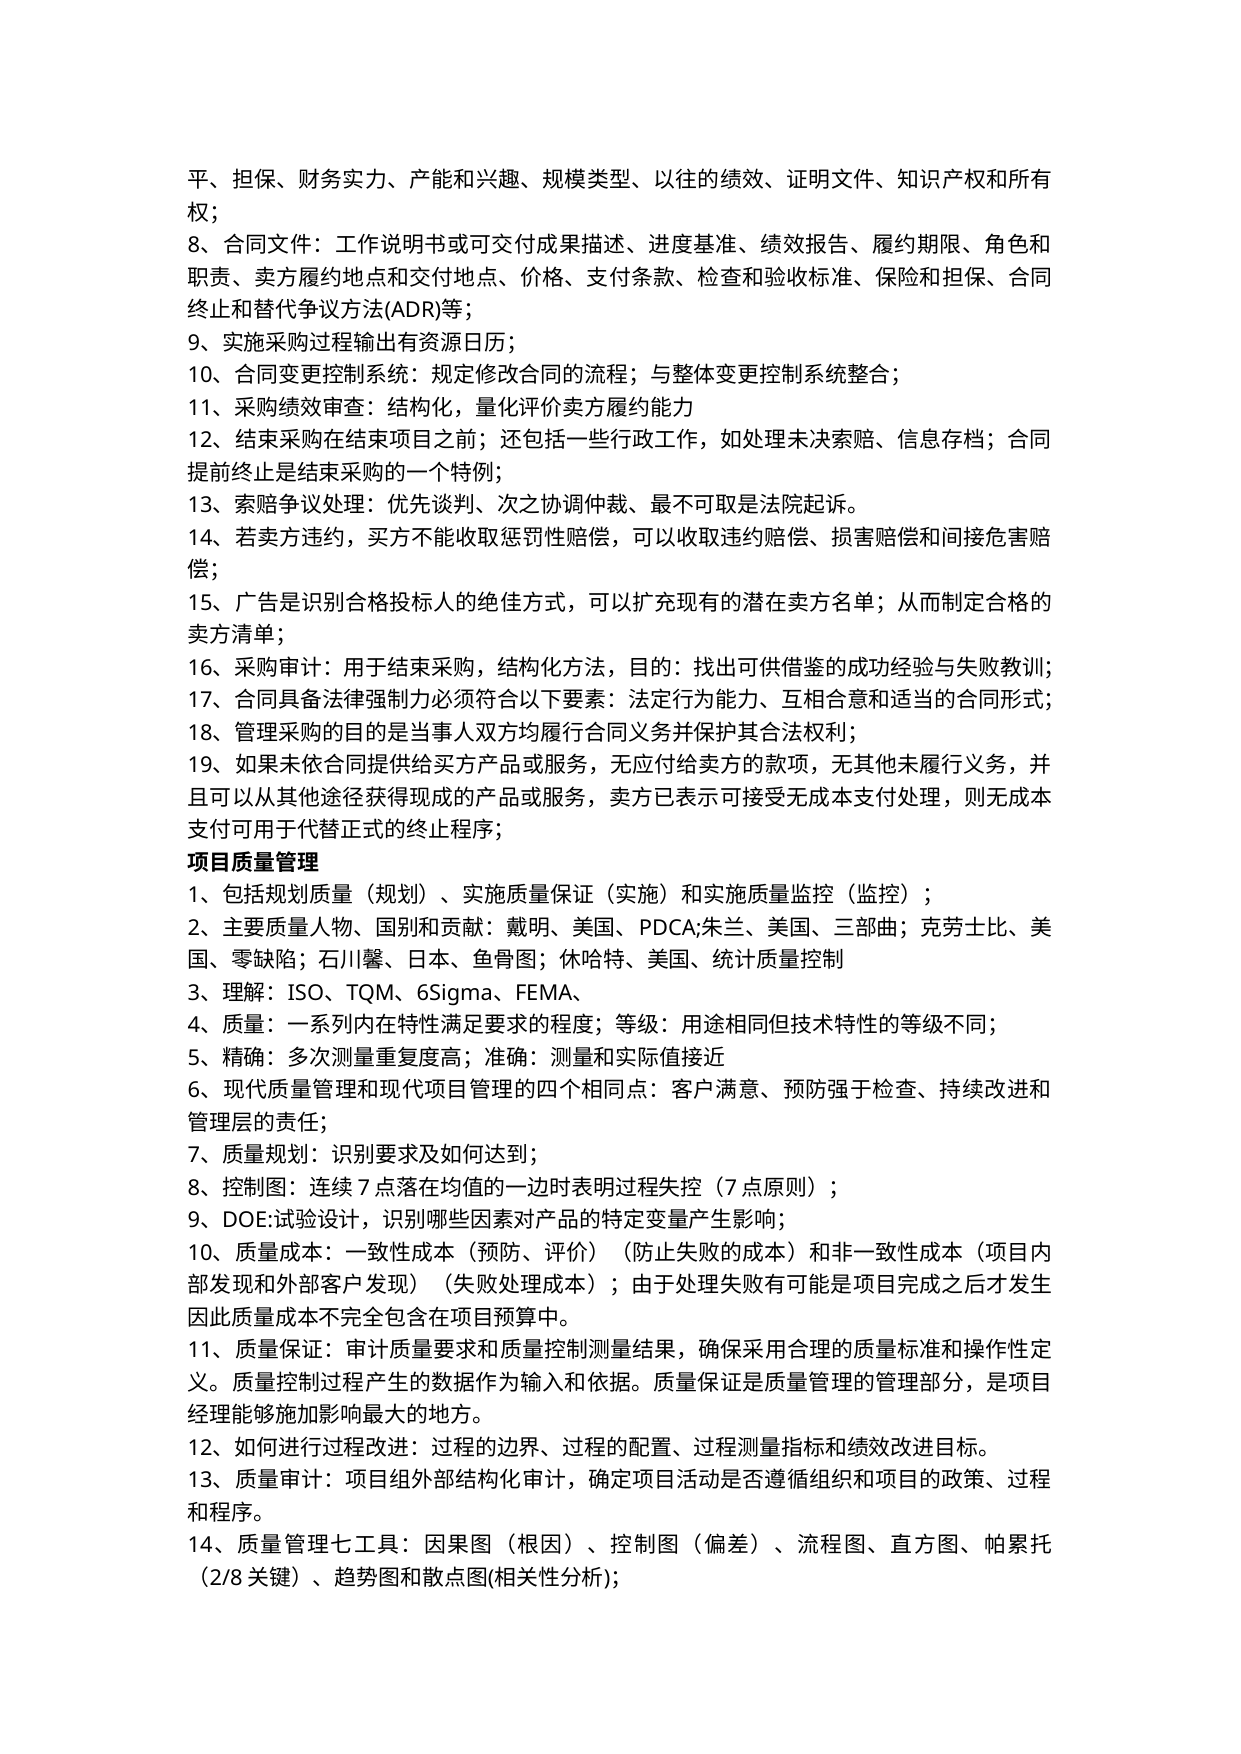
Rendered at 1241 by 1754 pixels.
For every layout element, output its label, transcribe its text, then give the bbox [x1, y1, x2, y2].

text 17、合同具备法律强制力必须符合以下要素：法定行为能力、互相合意和适当的合同形式； [187, 682, 1053, 714]
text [187, 162, 1053, 227]
text 15、广告是识别合格投标人的绝佳方式，可以扩充现有的潜在卖方名单；从而制定合格的卖方清单； [187, 584, 1053, 649]
text 14、质量管理七工具：因果图（根因）、控制图（偏差）、流程图、直方图、帕累托（2/8关键）、趋势图和散点图(相关性分析)； [187, 1527, 1053, 1592]
text 10、质量成本：一致性成本（预防、评价）（防止失败的成本）和非一致性成本（项目内部发现和外部客户发现）（失败处理成本）；由于处理失败有可能是项目完成之后才发生，因此质量成本不完全包含在项目预算中。 [187, 1234, 1053, 1332]
text 8、控制图：连续7点落在均值的一边时表明过程失控（7点原则）； [187, 1169, 1053, 1202]
text 9、实施采购过程输出有资源日历； [187, 324, 1053, 357]
text 10、合同变更控制系统：规定修改合同的流程；与整体变更控制系统整合； [187, 357, 1053, 389]
text 7、质量规划：识别要求及如何达到； [187, 1137, 1053, 1169]
text 4、质量：一系列内在特性满足要求的程度；等级：用途相同但技术特性的等级不同； [187, 1007, 1053, 1039]
text 16、采购审计：用于结束采购，结构化方法，目的：找出可供借鉴的成功经验与失败教训； [187, 649, 1053, 682]
text 11、采购绩效审查：结构化，量化评价卖方履约能力 [187, 389, 1053, 422]
text 13、索赔争议处理：优先谈判、次之协调仲裁、最不可取是法院起诉。 [187, 487, 1053, 519]
text 8、合同文件：工作说明书或可交付成果描述、进度基准、绩效报告、履约期限、角色和职责、卖方履约地点和交付地点、价格、支付条款、检查和验收标准、保险和担保、合同终止和替代争议方法(ADR)等； [187, 227, 1053, 324]
text 12、结束采购在结束项目之前；还包括一些行政工作，如处理未决索赔、信息存档；合同提前终止是结束采购的一个特例； [187, 422, 1053, 487]
text 12、如何进行过程改进：过程的边界、过程的配置、过程测量指标和绩效改进目标。 [187, 1429, 1053, 1462]
text 2、主要质量人物、国别和贡献：戴明、美国、PDCA;朱兰、美国、三部曲；克劳士比、美国、零缺陷；石川馨、日本、鱼骨图；休哈特、美国、统计质量控制 [187, 909, 1053, 974]
text 19、如果未依合同提供给买方产品或服务，无应付给卖方的款项，无其他未履行义务，并且可以从其他途径获得现成的产品或服务，卖方已表示可接受无成本支付处理，则无成本支付可用于代替正式的终止程序； [187, 747, 1053, 844]
text 1、包括规划质量（规划）、实施质量保证（实施）和实施质量监控（监控）； [187, 877, 1053, 909]
text 13、质量审计：项目组外部结构化审计，确定项目活动是否遵循组织和项目的政策、过程和程序。 [187, 1462, 1053, 1527]
text 9、DOE:试验设计，识别哪些因素对产品的特定变量产生影响； [187, 1202, 1053, 1234]
text 14、若卖方违约，买方不能收取惩罚性赔偿，可以收取违约赔偿、损害赔偿和间接危害赔偿； [187, 519, 1053, 584]
text 项目质量管理 [187, 844, 1053, 877]
text 5、精确：多次测量重复度高；准确：测量和实际值接近 [187, 1039, 1053, 1072]
text 6、现代质量管理和现代项目管理的四个相同点：客户满意、预防强于检查、持续改进和管理层的责任； [187, 1072, 1053, 1137]
text 11、质量保证：审计质量要求和质量控制测量结果，确保采用合理的质量标准和操作性定义。质量控制过程产生的数据作为输入和依据。质量保证是质量管理的管理部分，是项目经理能够施加影响最大的地方。 [187, 1332, 1053, 1429]
text 18、管理采购的目的是当事人双方均履行合同义务并保护其合法权利； [187, 714, 1053, 747]
text 3、理解：ISO、TQM、6Sigma、FEMA、 [187, 974, 1053, 1007]
